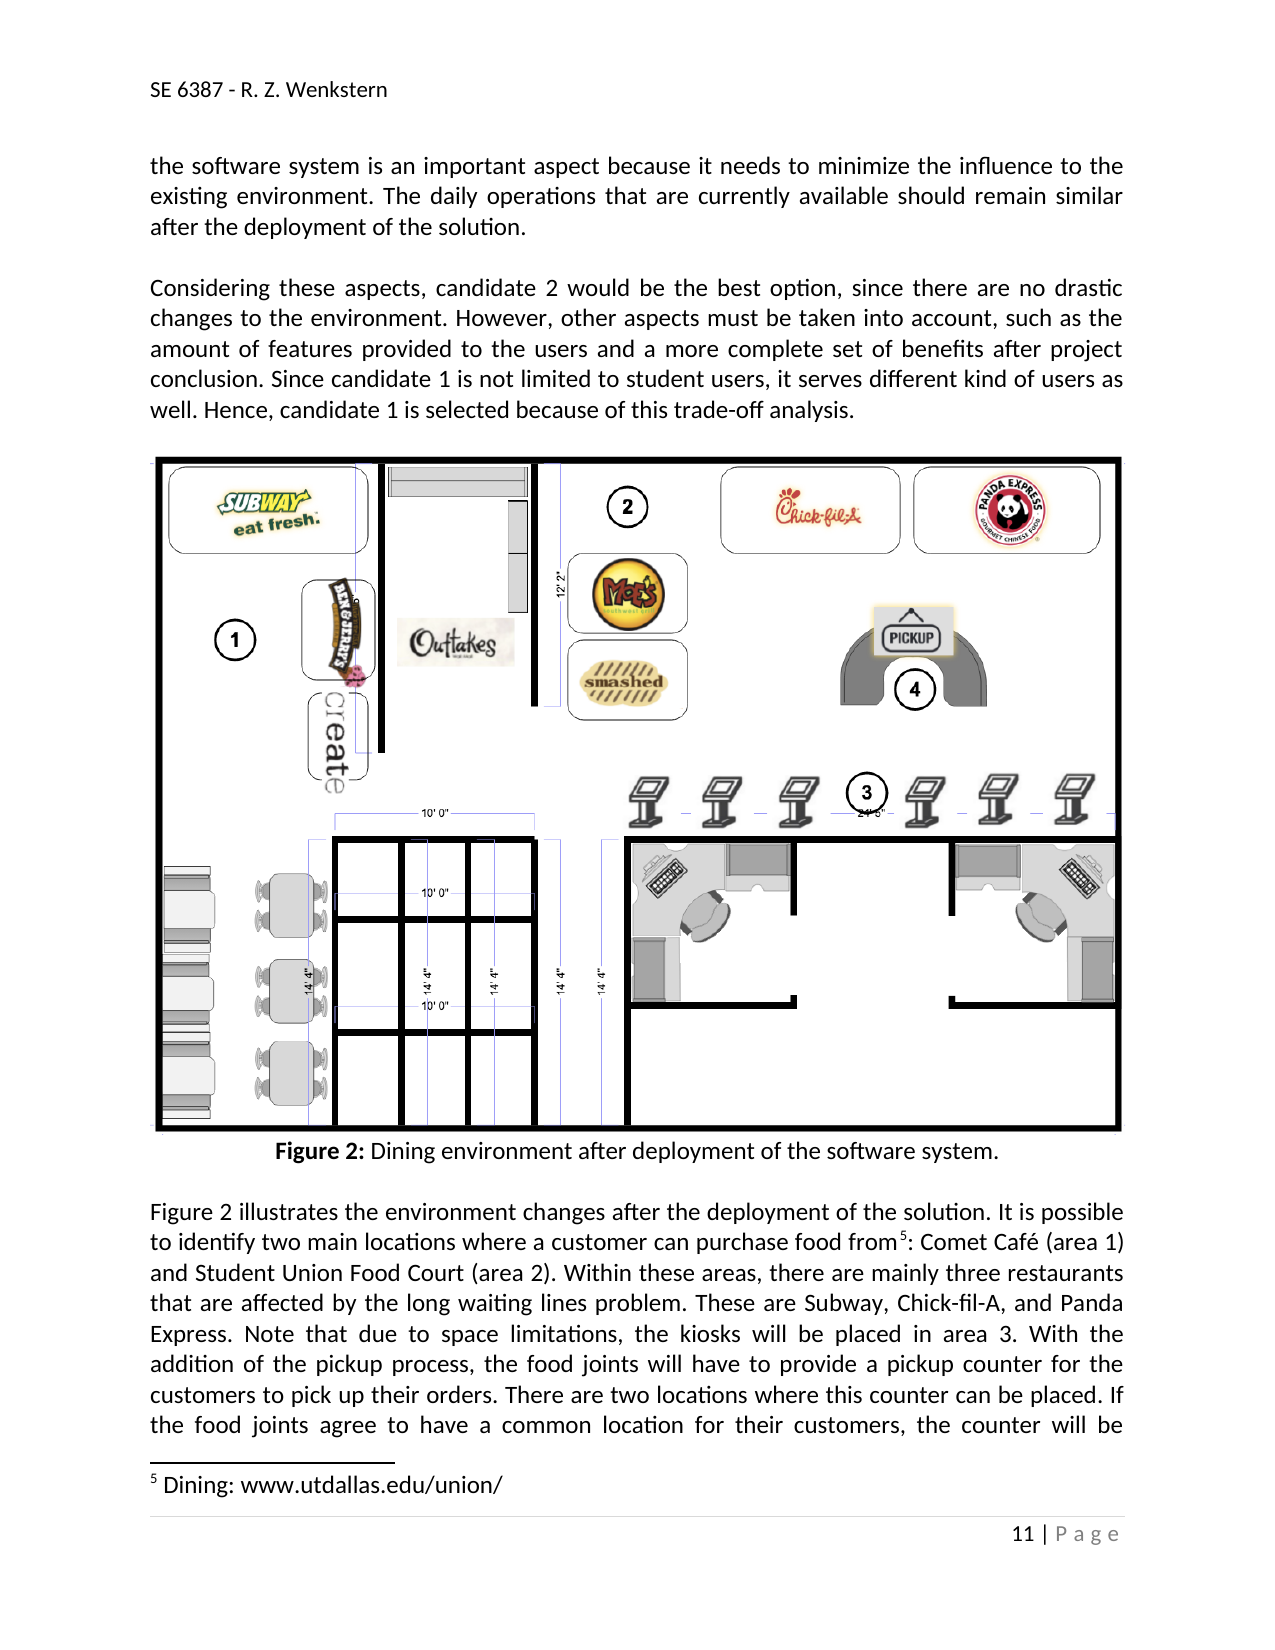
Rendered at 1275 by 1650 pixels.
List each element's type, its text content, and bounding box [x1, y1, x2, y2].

picture [150, 455, 1125, 1135]
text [150, 150, 1125, 242]
text Considering these aspects, candidate 2 would be the best option, since there are no drastic changes to the environment. However, other aspects must be taken into account, such as the amount of features provided to the users and a more complete set of benefits after project conclusion. Since candidate 1 is not limited to student users, it serves different kind of users as well. Hence, candidate 1 is selected because of this trade-off analysis. [150, 272, 1125, 425]
text Figure 2: Dining environment after deployment of the software system. [150, 1135, 1125, 1165]
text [150, 1196, 1125, 1440]
